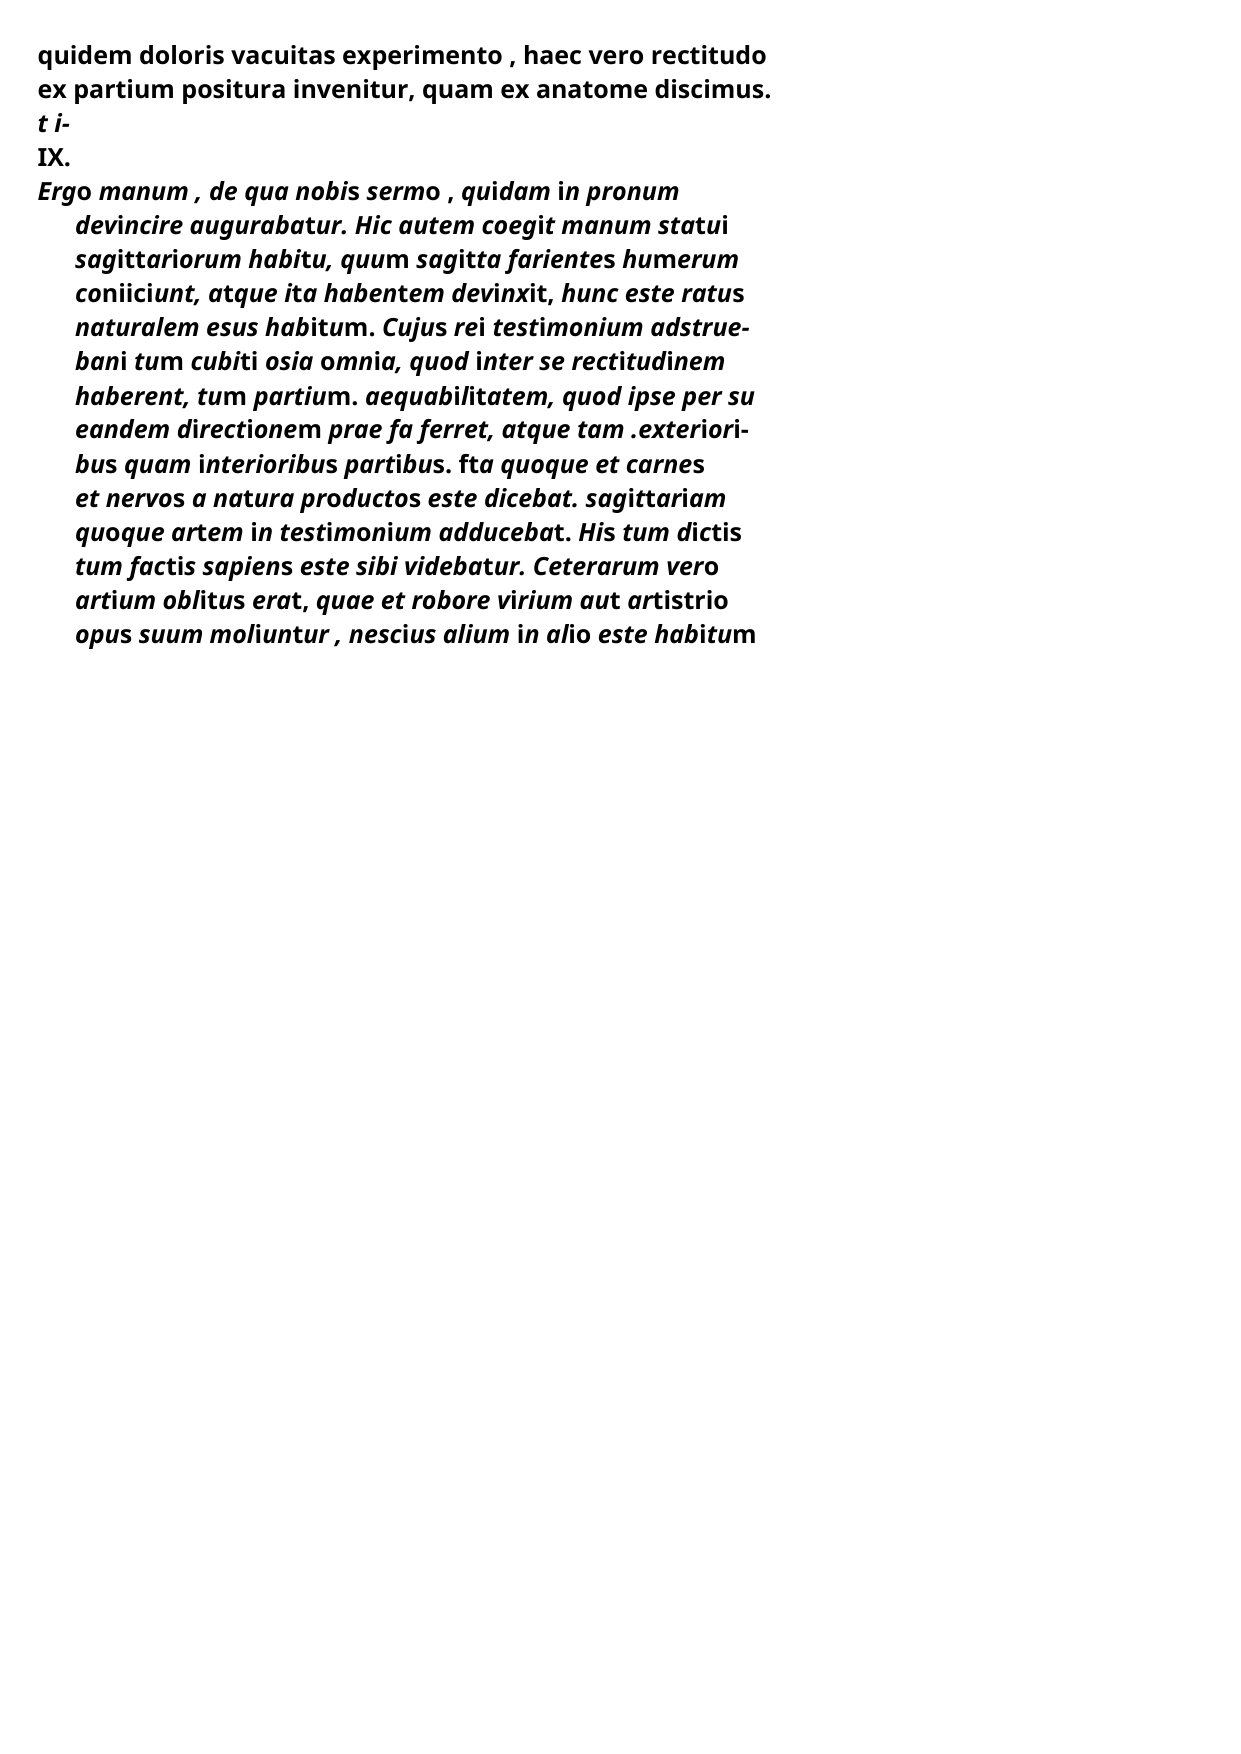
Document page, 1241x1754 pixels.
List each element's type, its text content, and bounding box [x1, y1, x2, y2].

text Ergo manum , de qua nobis sermo , quidam in pronum devincire augurabatur. Hic autem coegit manum statui sagittariorum habitu, quum sagitta farientes humerum coniiciunt, atque ita habentem devinxit, hunc este ratus naturalem esus habitum. Cujus rei testimonium adstrue- bani tum cubiti osia omnia, quod inter se rectitudinem haberent, tum partium. aequabilitatem, quod ipse per su eandem directionem prae fa ferret, atque tam .exteriori- bus quam interioribus partibus. fta quoque et carnes et nervos a natura productos este dicebat. sagittariam quoque artem in testimonium adducebat. His tum dictis tum factis sapiens este sibi videbatur. Ceterarum vero artium oblitus erat, quae et robore virium aut artistrio opus suum moliuntur , nescius alium in alio este habitum [37, 174, 1203, 651]
text IX. [37, 140, 1203, 174]
text quidem doloris vacuitas experimento , haec vero rectitudo ex partium positura invenitur, quam ex anatome discimus. t i- [37, 37, 1203, 140]
